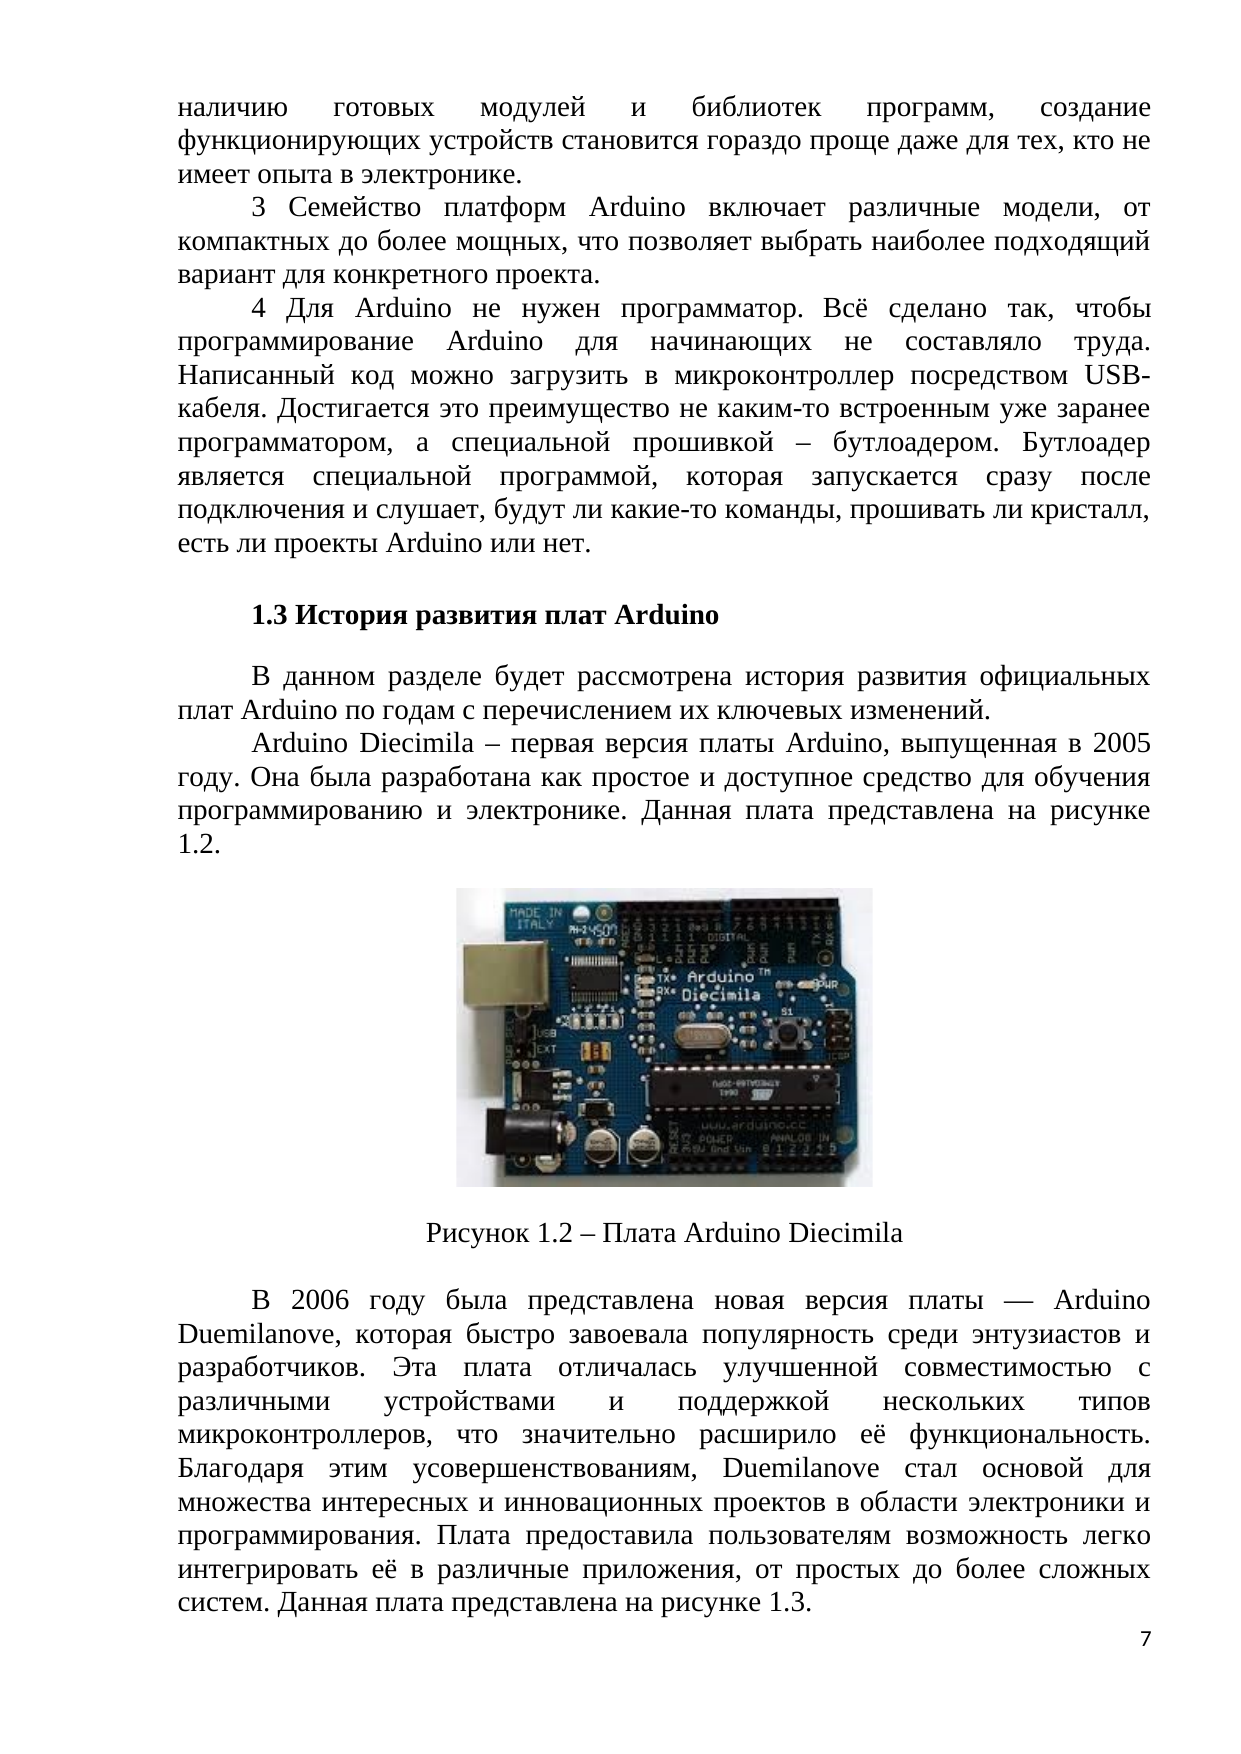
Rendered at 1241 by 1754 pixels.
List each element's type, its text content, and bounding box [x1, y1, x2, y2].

text 4 Для Arduino не нужен программатор. Всё сделано так, чтобы программирование Arduino для начинающих не составляло труда. Написанный код можно загрузить в микроконтроллер посредством USB-кабеля. Достигается это преимущество не каким-то встроенным уже заранее программатором, а специальной прошивкой – бутлоадером. Бутлоадер является специальной программой, которая запускается сразу после подключения и слушает, будут ли какие-то команды, прошивать ли кристалл, есть ли проекты Arduino или нет. [177, 290, 1152, 558]
text 3 Семейство платформ Arduino включает различные модели, от компактных до более мощных, что позволяет выбрать наиболее подходящий вариант для конкретного проекта. [177, 189, 1152, 290]
picture [456, 888, 873, 1187]
text В данном разделе будет рассмотрена история развития официальных плат Arduino по годам с перечислением их ключевых изменений. [177, 658, 1152, 725]
text Рисунок 1.2 – Плата Arduino Diecimila [177, 1215, 1152, 1249]
subtitle История развития плат Arduino [251, 597, 1152, 630]
text Arduino Diecimila – первая версия платы Arduino, выпущенная в 2005 году. Она была разработана как простое и доступное средство для обучения программированию и электронике. Данная плата представлена на рисунке 1.2. [177, 725, 1152, 859]
text В 2006 году была представлена новая версия платы — Arduino Duemilanove, которая быстро завоевала популярность среди энтузиастов и разработчиков. Эта плата отличалась улучшенной совместимостью с различными устройствами и поддержкой нескольких типов микроконтроллеров, что значительно расширило её функциональность. Благодаря этим усовершенствованиям, Duemilanove стал основой для множества интересных и инновационных проектов в области электроники и программирования. Плата предоставила пользователям возможность легко интегрировать её в различные приложения, от простых до более сложных систем. Данная плата представлена на рисунке 1.3. [177, 1282, 1152, 1618]
